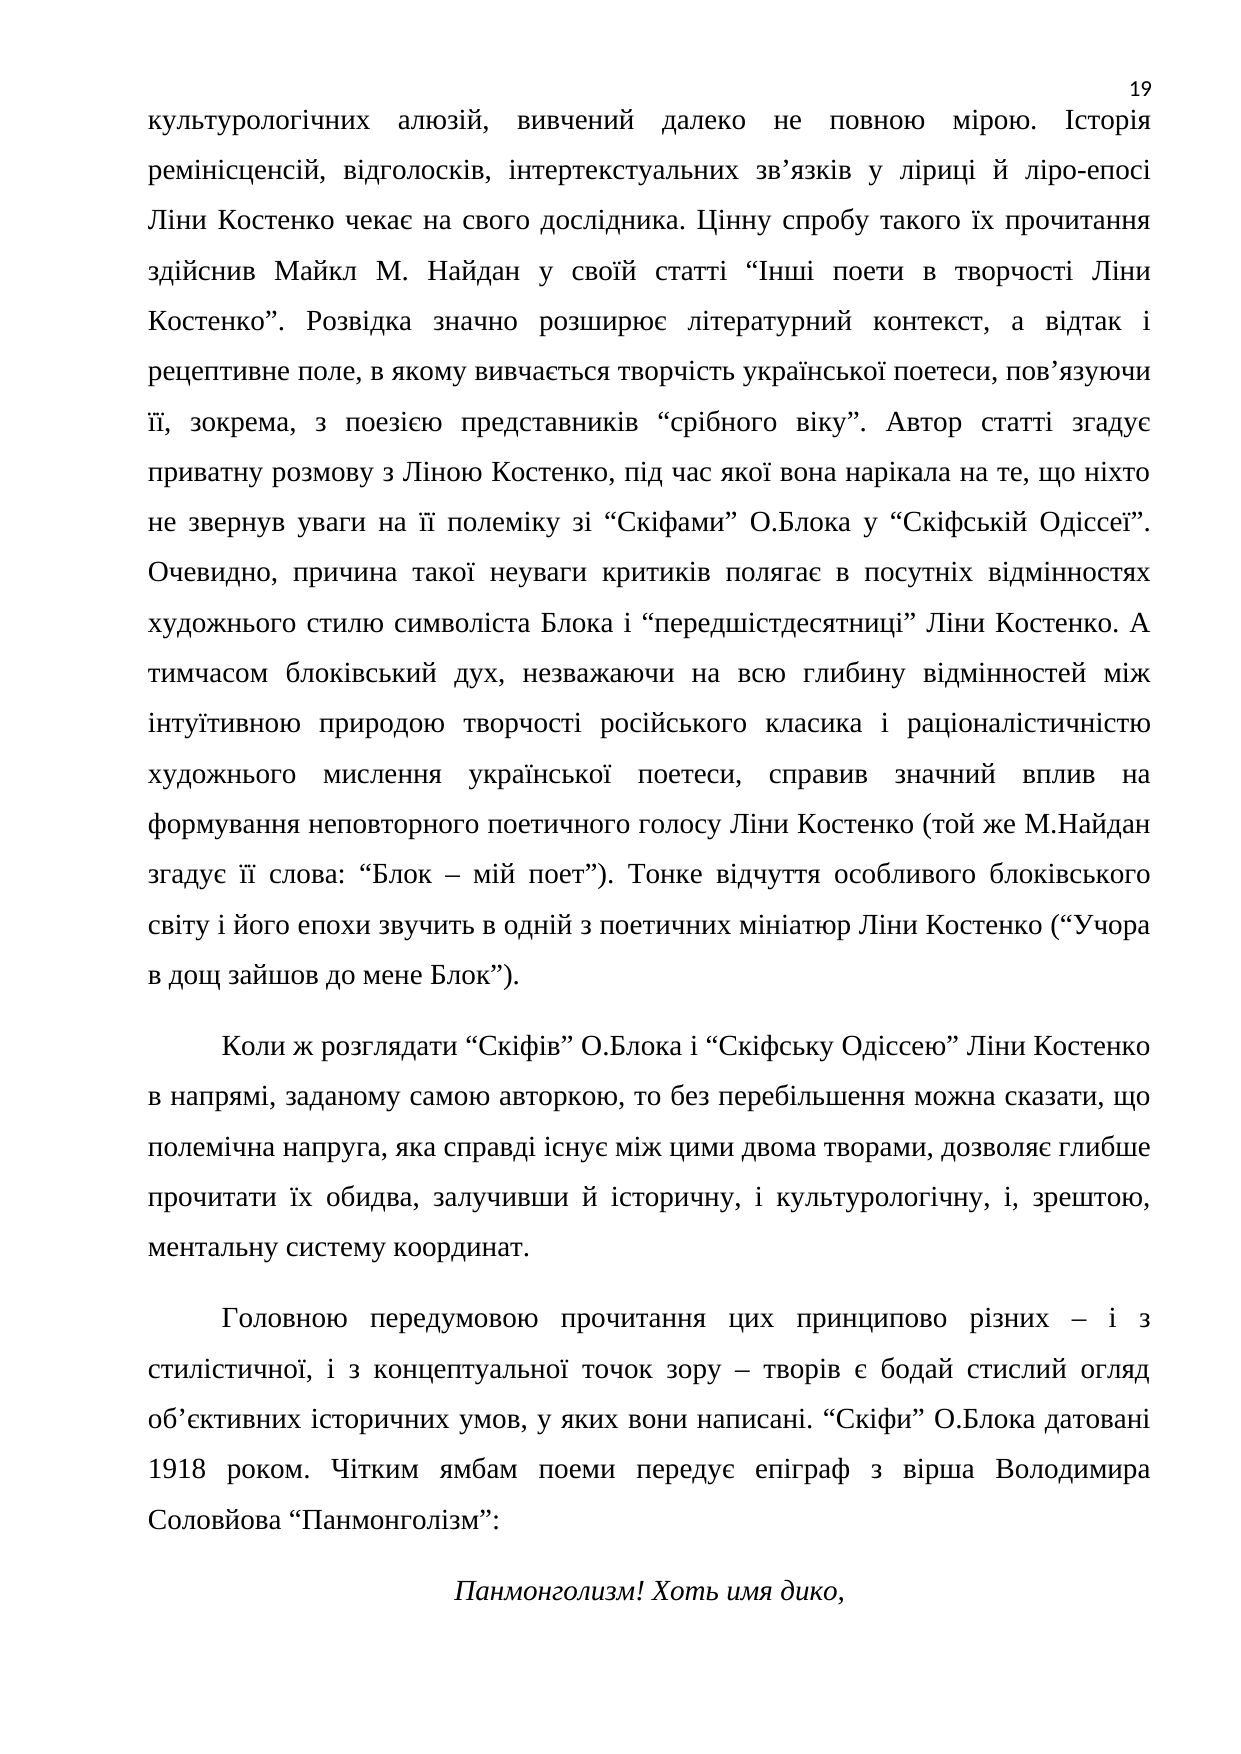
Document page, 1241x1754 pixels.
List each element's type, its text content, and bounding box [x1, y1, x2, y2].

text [148, 102, 1152, 991]
text Головною передумовою прочитання цих принципово різних – і з стилістичної, і з концептуальної точок зору – творів є бодай стислий огляд об’єктивних історичних умов, у яких вони написані. “Скіфи” О.Блока датовані 1918 роком. Чітким ямбам поеми передує епіграф з вірша Володимира Соловйова “Панмонголізм”: [148, 1301, 1152, 1535]
text Коли ж розглядати “Скіфів” О.Блока і “Скіфську Одіссею” Ліни Костенко в напрямі, заданому самою авторкою, то без перебільшення можна сказати, що полемічна напруга, яка справді існує між цими двома творами, дозволяє глибше прочитати їх обидва, залучивши й історичну, і культурологічну, і, зрештою, ментальну систему координат. [148, 1028, 1152, 1263]
text Панмонголизм! Хоть имя дико, [148, 1573, 1152, 1607]
